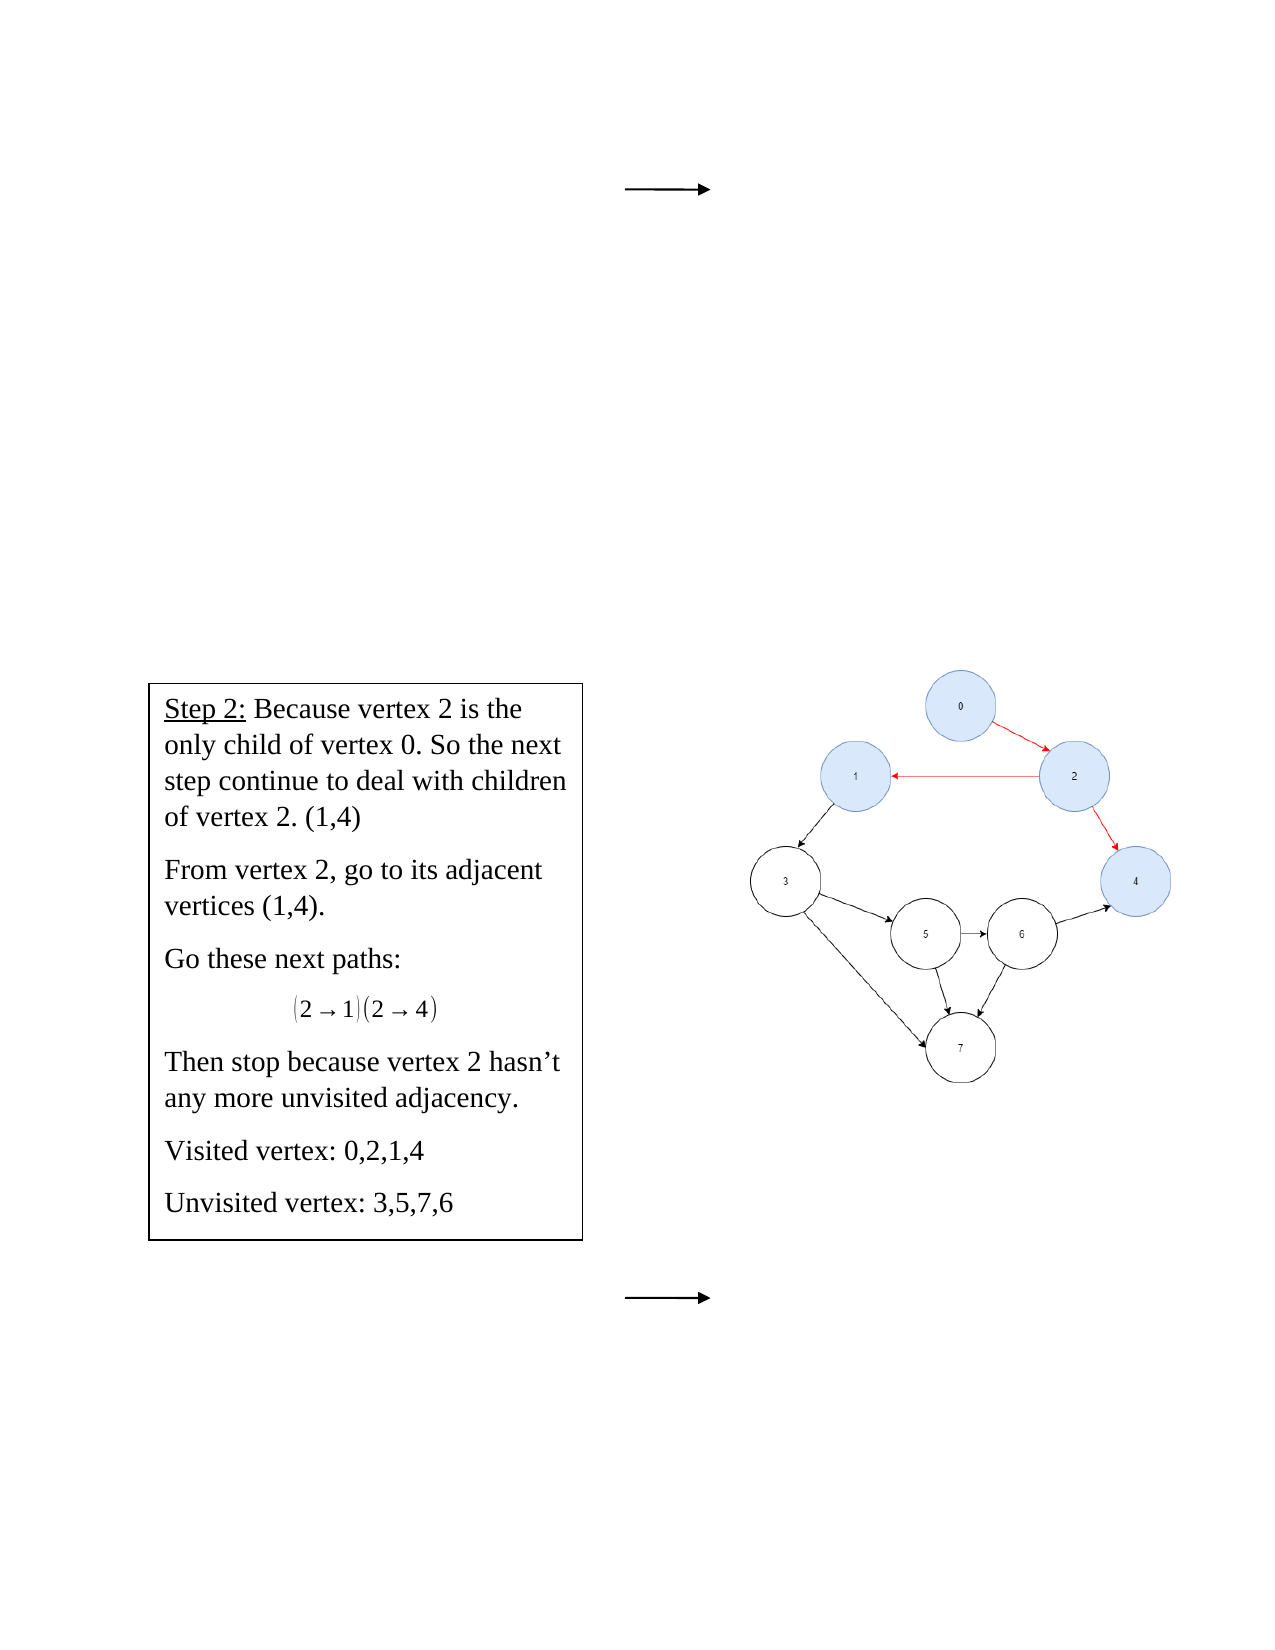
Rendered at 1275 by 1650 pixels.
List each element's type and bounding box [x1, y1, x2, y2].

picture [750, 670, 1171, 1083]
